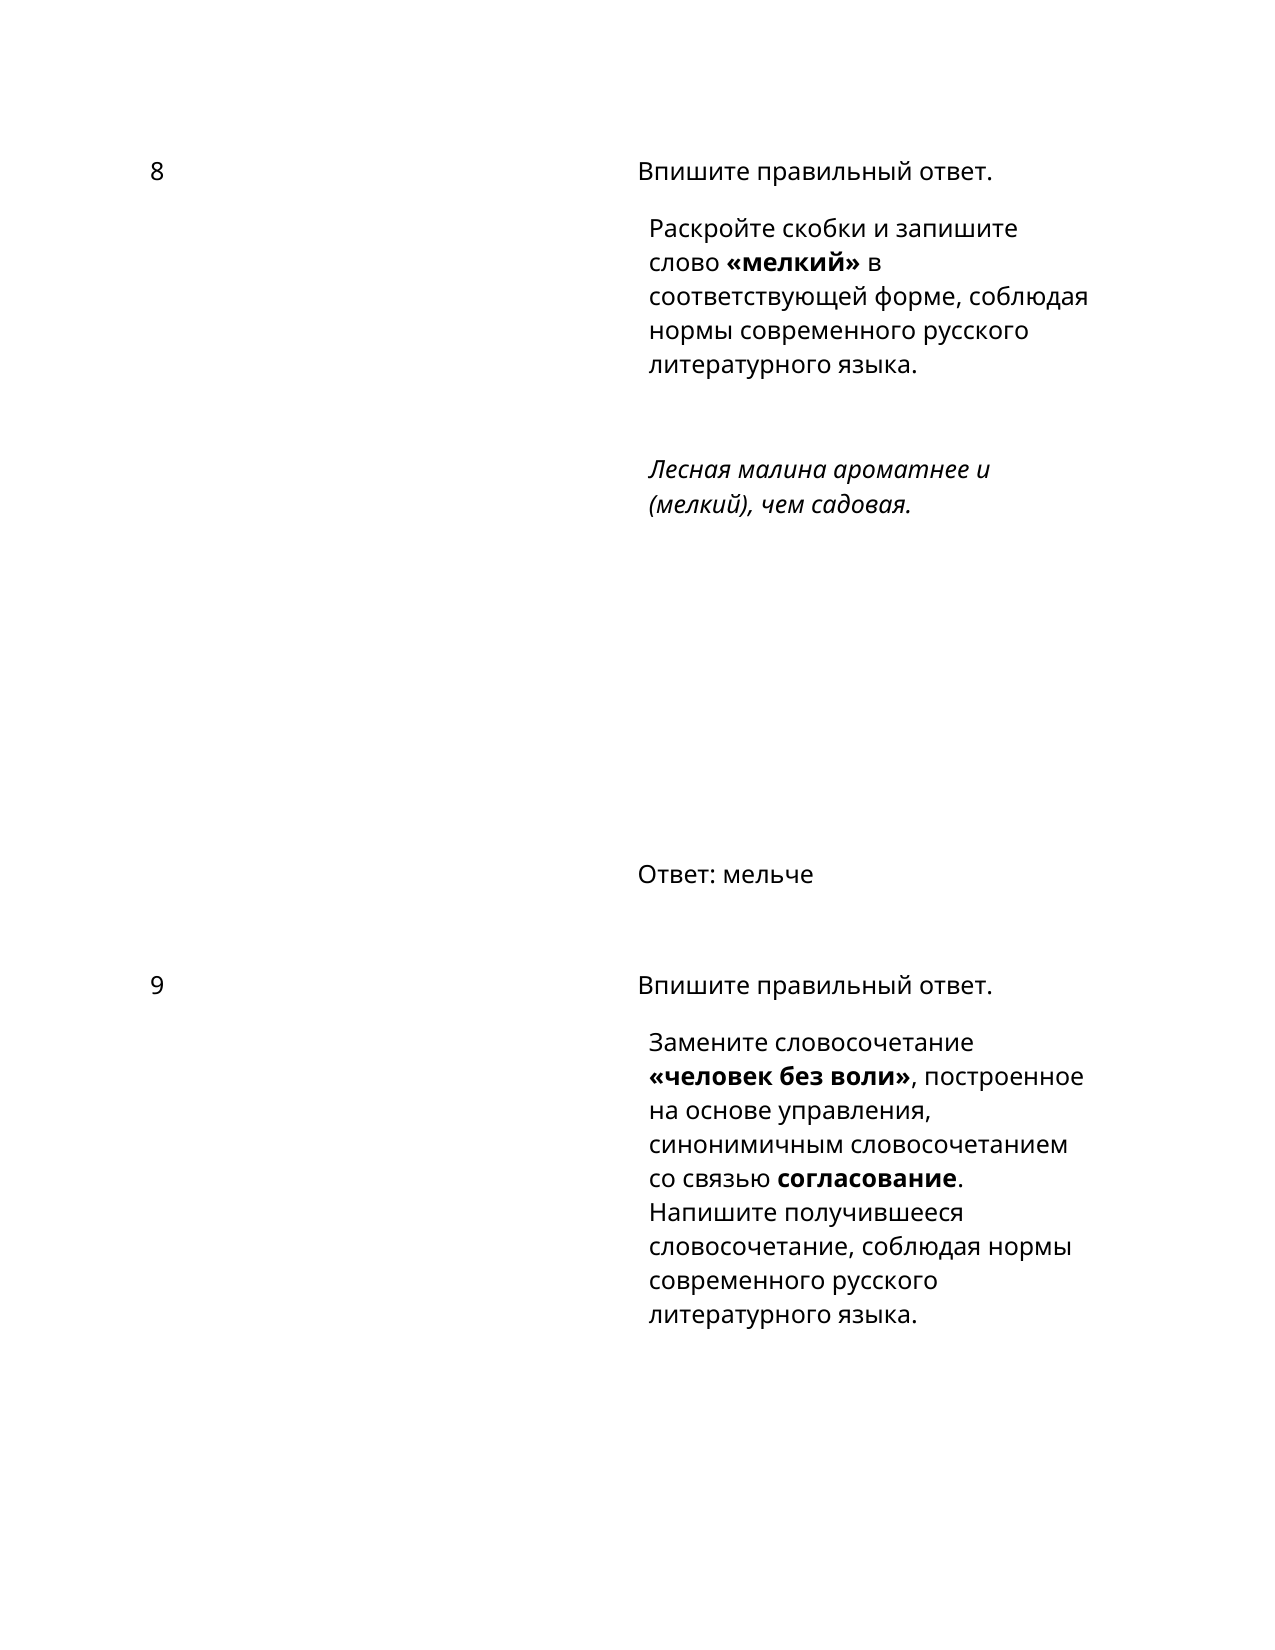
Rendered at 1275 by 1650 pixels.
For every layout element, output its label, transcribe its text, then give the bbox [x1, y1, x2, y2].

table_header 8 [139, 150, 626, 909]
table_header Впишите правильный ответ. Ответ: мельче [626, 150, 1114, 909]
table_header 9 [139, 964, 626, 1467]
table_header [626, 964, 1114, 1467]
